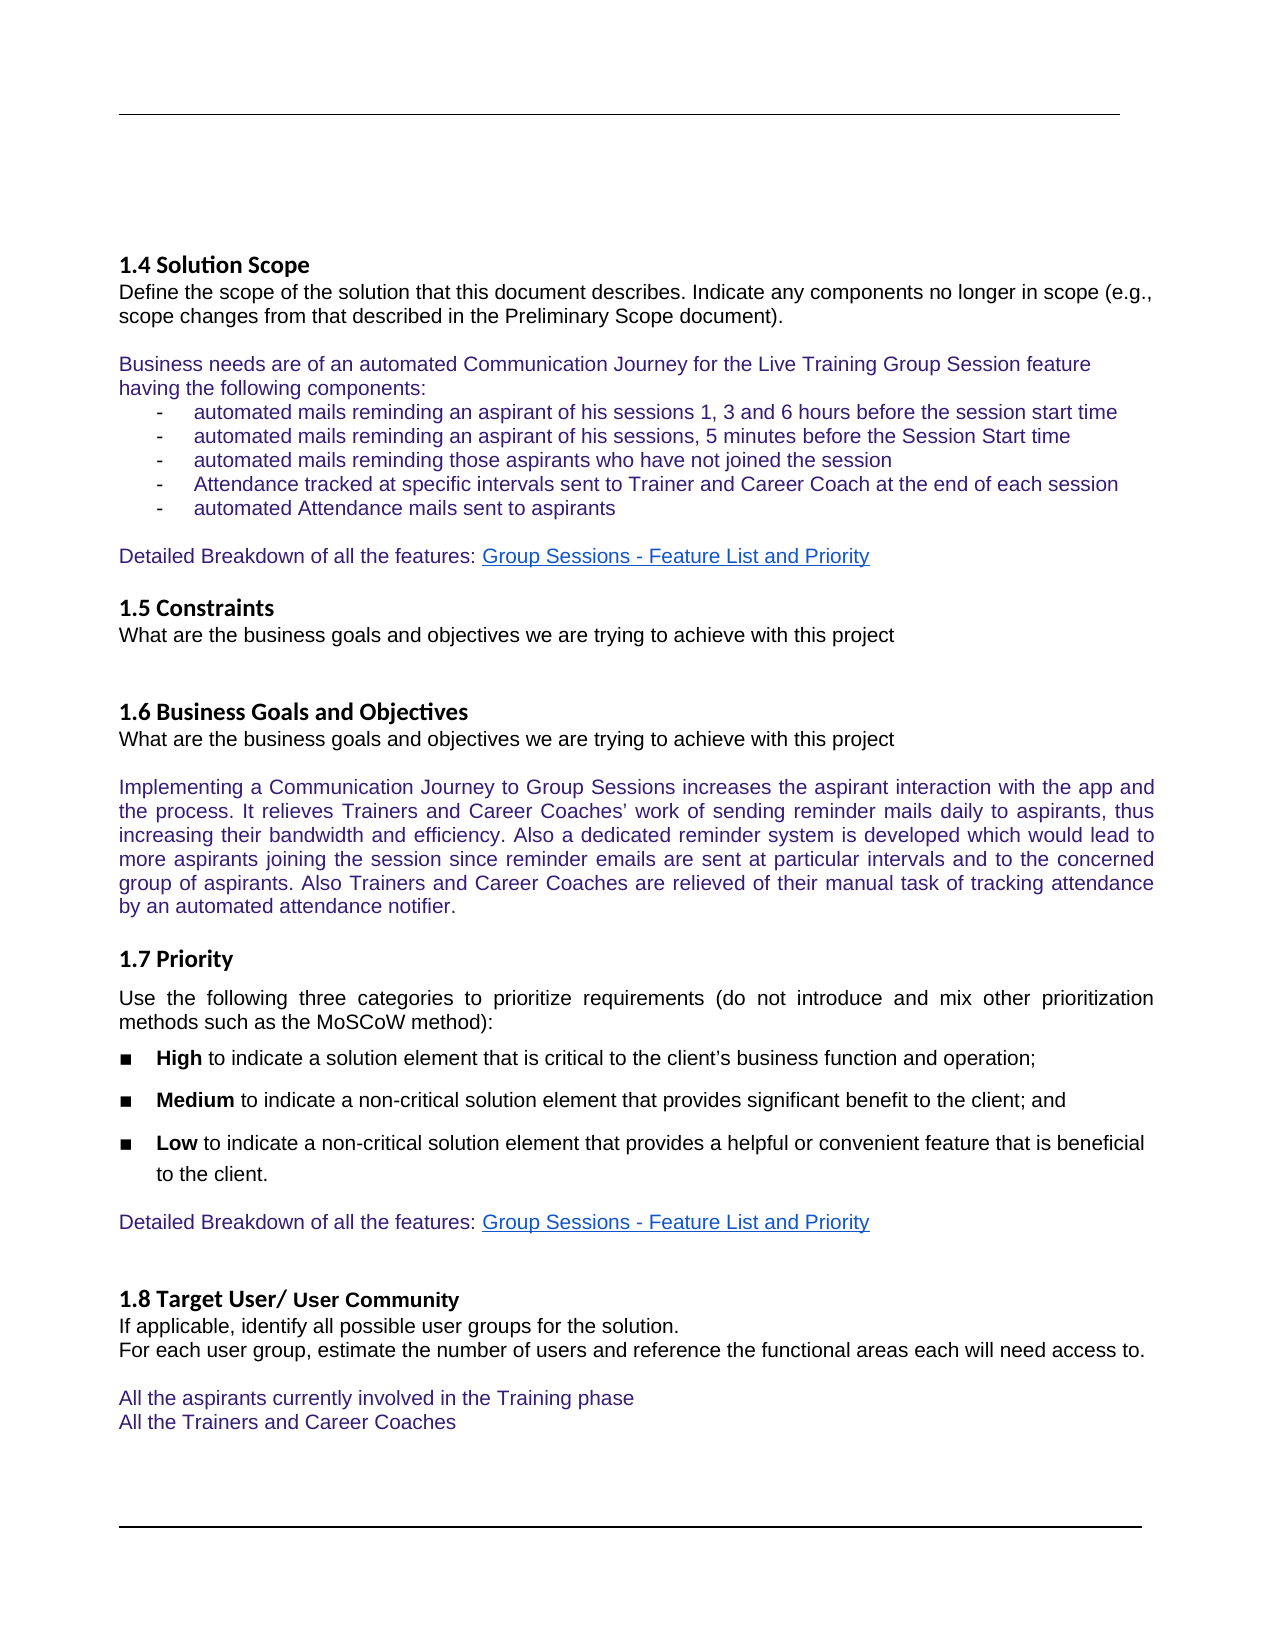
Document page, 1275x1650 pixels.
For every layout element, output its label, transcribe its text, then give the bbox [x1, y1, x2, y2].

list automated mails reminding an aspirant of his sessions 1, 3 and 6 hours before the session start time [156, 400, 1156, 424]
text Implementing a Communication Journey to Group Sessions increases the aspirant interaction with the app and the process. It relieves Trainers and Career Coaches’ work of sending reminder mails daily to aspirants, thus increasing their bandwidth and efficiency. Also a dedicated reminder system is developed which would lead to more aspirants joining the session since reminder emails are sent at particular intervals and to the concerned group of aspirants. Also Trainers and Career Coaches are relieved of their manual task of tracking attendance by an automated attendance notifier. [118, 774, 1156, 918]
subtitle 1.7 Priority [118, 943, 1156, 974]
list automated mails reminding those aspirants who have not joined the session [156, 448, 1156, 472]
text Define the scope of the solution that this document describes. Indicate any components no longer in scope (e.g., scope changes from that described in the Preliminary Scope document). [118, 280, 1156, 328]
text Detailed Breakdown of all the features: Group Sessions - Feature List and Priority [118, 1210, 1156, 1234]
list Low to indicate a non-critical solution element that provides a helpful or convenient feature that is beneficial to the client. [118, 1119, 1156, 1186]
list automated mails reminding an aspirant of his sessions, 5 minutes before the Session Start time [156, 424, 1156, 448]
subtitle 1.6 Business Goals and Objectives [118, 696, 1156, 727]
text All the aspirants currently involved in the Training phase [118, 1386, 1156, 1409]
text All the Trainers and Career Coaches [118, 1409, 1156, 1433]
list Attendance tracked at specific intervals sent to Trainer and Career Coach at the end of each session [156, 472, 1156, 496]
text If applicable, identify all possible user groups for the solution. [118, 1314, 1156, 1338]
text For each user group, estimate the number of users and reference the functional areas each will need access to. [118, 1338, 1156, 1362]
text What are the business goals and objectives we are trying to achieve with this project [118, 623, 1156, 647]
subtitle 1.5 Constraints [118, 593, 1156, 623]
text Detailed Breakdown of all the features: Group Sessions - Feature List and Priority [118, 544, 1156, 568]
subtitle 1.8 Target User/ User Community [118, 1283, 1156, 1314]
text Business needs are of an automated Communication Journey for the Live Training Group Session feature having the following components: [118, 352, 1156, 400]
list Medium to indicate a non-critical solution element that provides significant benefit to the client; and [118, 1077, 1156, 1119]
list automated Attendance mails sent to aspirants [156, 496, 1156, 520]
text What are the business goals and objectives we are trying to achieve with this project [118, 727, 1156, 751]
text Use the following three categories to prioritize requirements (do not introduce and mix other prioritization methods such as the MoSCoW method): [118, 986, 1156, 1034]
list High to indicate a solution element that is critical to the client’s business function and operation; [118, 1034, 1156, 1077]
subtitle 1.4 Solution Scope [118, 249, 1156, 280]
